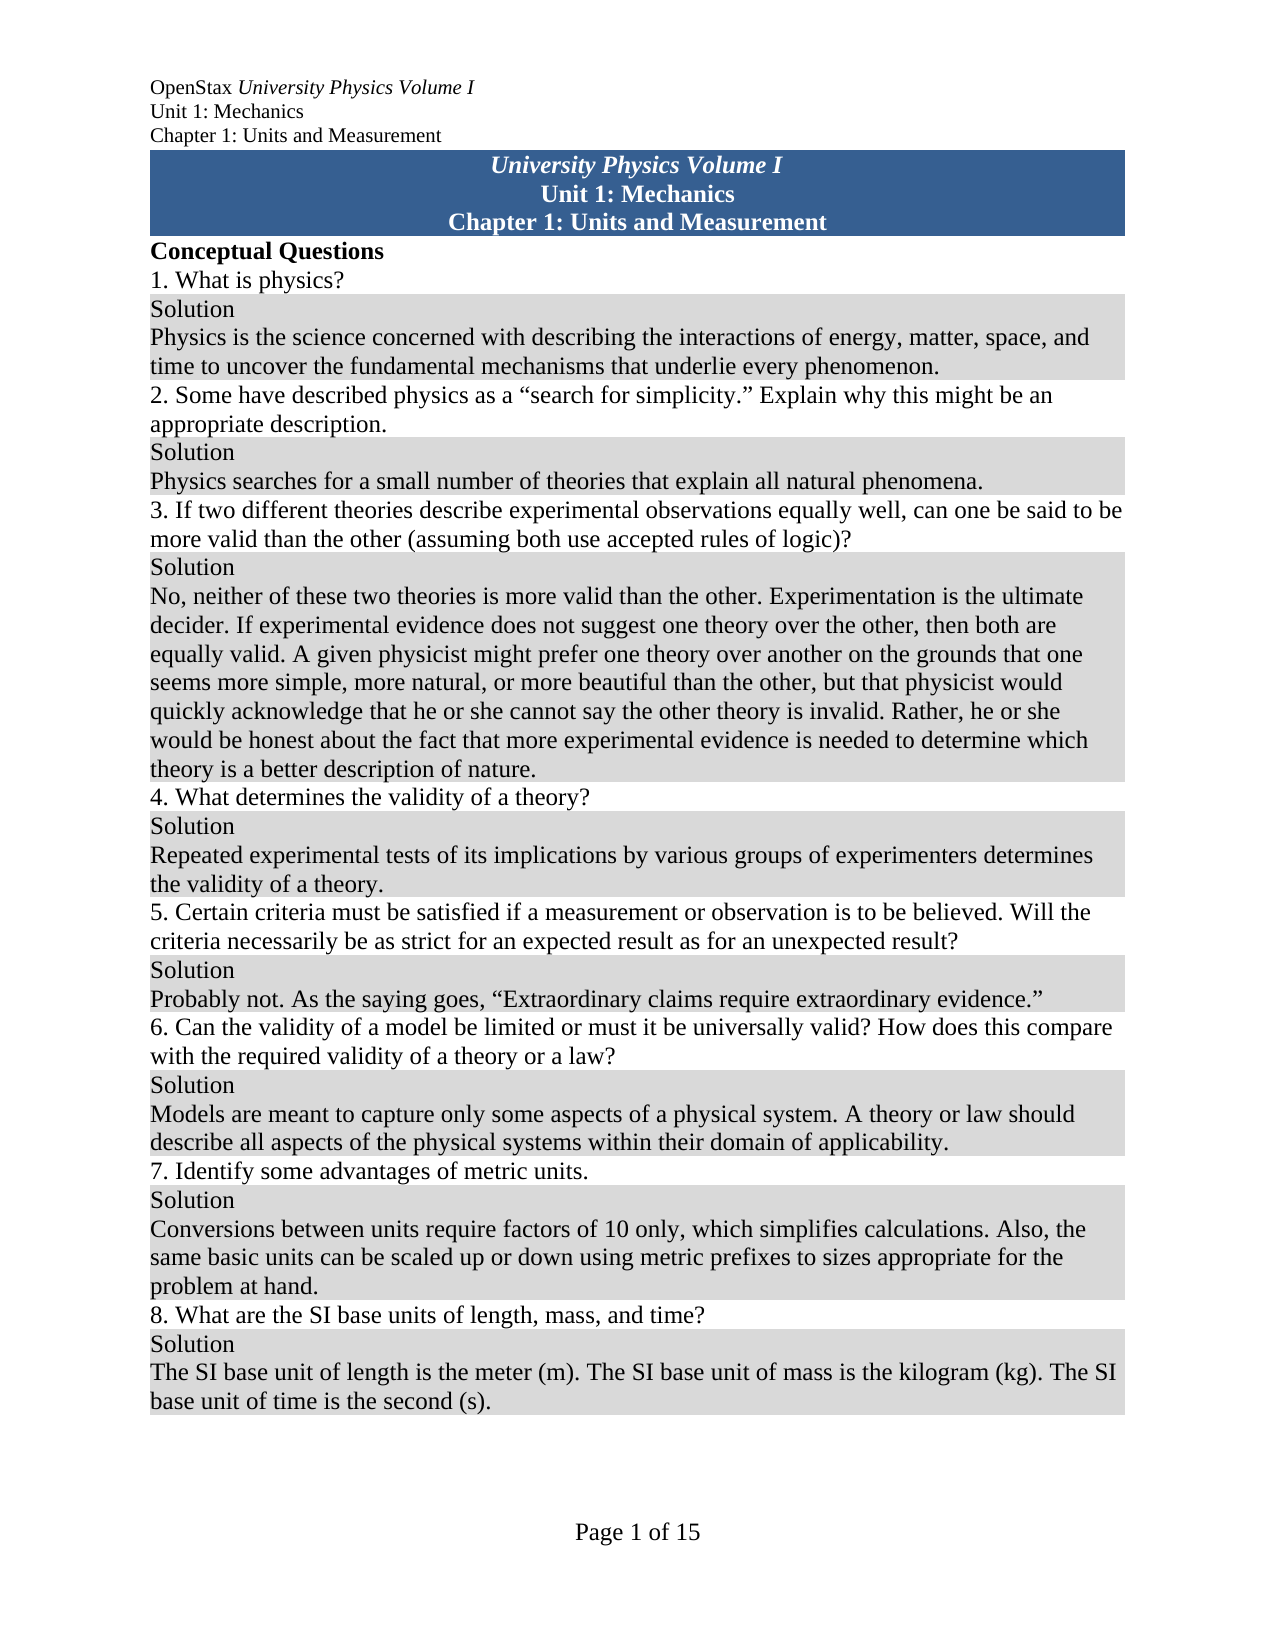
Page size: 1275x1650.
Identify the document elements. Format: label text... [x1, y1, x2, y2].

text Physics is the science concerned with describing the interactions of energy, matter, space, and time to uncover the fundamental mechanisms that underlie every phenomenon. [150, 322, 1125, 380]
text Conversions between units require factors of 10 only, which simplifies calculations. Also, the same basic units can be scaled up or down using metric prefixes to sizes appropriate for the problem at hand. [150, 1214, 1125, 1300]
text Solution [150, 294, 1125, 322]
text Repeated experimental tests of its implications by various groups of experimenters determines the validity of a theory. [150, 840, 1125, 897]
list What are the SI base units of length, mass, and time? [150, 1300, 1125, 1329]
list Some have described physics as a “search for simplicity.” Explain why this might be an appropriate description. [150, 380, 1125, 437]
text Probably not. As the saying goes, “Extraordinary claims require extraordinary evidence.” [150, 984, 1125, 1012]
text Models are meant to capture only some aspects of a physical system. A theory or law should describe all aspects of the physical systems within their domain of applicability. [150, 1099, 1125, 1156]
list Certain criteria must be satisfied if a measurement or observation is to be believed. Will the criteria necessarily be as strict for an expected result as for an unexpected result? [150, 897, 1125, 955]
text Physics searches for a small number of theories that explain all natural phenomena. [150, 466, 1125, 495]
list What determines the validity of a theory? [150, 782, 1125, 811]
text The SI base unit of length is the meter (m). The SI base unit of mass is the kilogram (kg). The SI base unit of time is the second (s). [150, 1357, 1125, 1415]
text Unit 1: Mechanics [150, 179, 1125, 207]
text Solution [150, 1070, 1125, 1099]
text Solution [150, 1329, 1125, 1357]
text University Physics Volume I [150, 150, 1125, 179]
list What is physics? [150, 265, 1125, 294]
text No, neither of these two theories is more valid than the other. Experimentation is the ultimate decider. If experimental evidence does not suggest one theory over the other, then both are equally valid. A given physicist might prefer one theory over another on the grounds that one seems more simple, more natural, or more beautiful than the other, but that physicist would quickly acknowledge that he or she cannot say the other theory is invalid. Rather, he or she would be honest about the fact that more experimental evidence is needed to determine which theory is a better description of nature. [150, 581, 1125, 782]
text Chapter 1: Units and Measurement [150, 207, 1125, 236]
list Identify some advantages of metric units. [150, 1156, 1125, 1185]
text Conceptual Questions [150, 236, 1125, 265]
text Solution [150, 437, 1125, 466]
list Can the validity of a model be limited or must it be universally valid? How does this compare with the required validity of a theory or a law? [150, 1012, 1125, 1070]
text Solution [150, 811, 1125, 840]
text Solution [150, 552, 1125, 581]
text Solution [150, 1185, 1125, 1214]
text Solution [150, 955, 1125, 984]
list If two different theories describe experimental observations equally well, can one be said to be more valid than the other (assuming both use accepted rules of logic)? [150, 495, 1125, 552]
